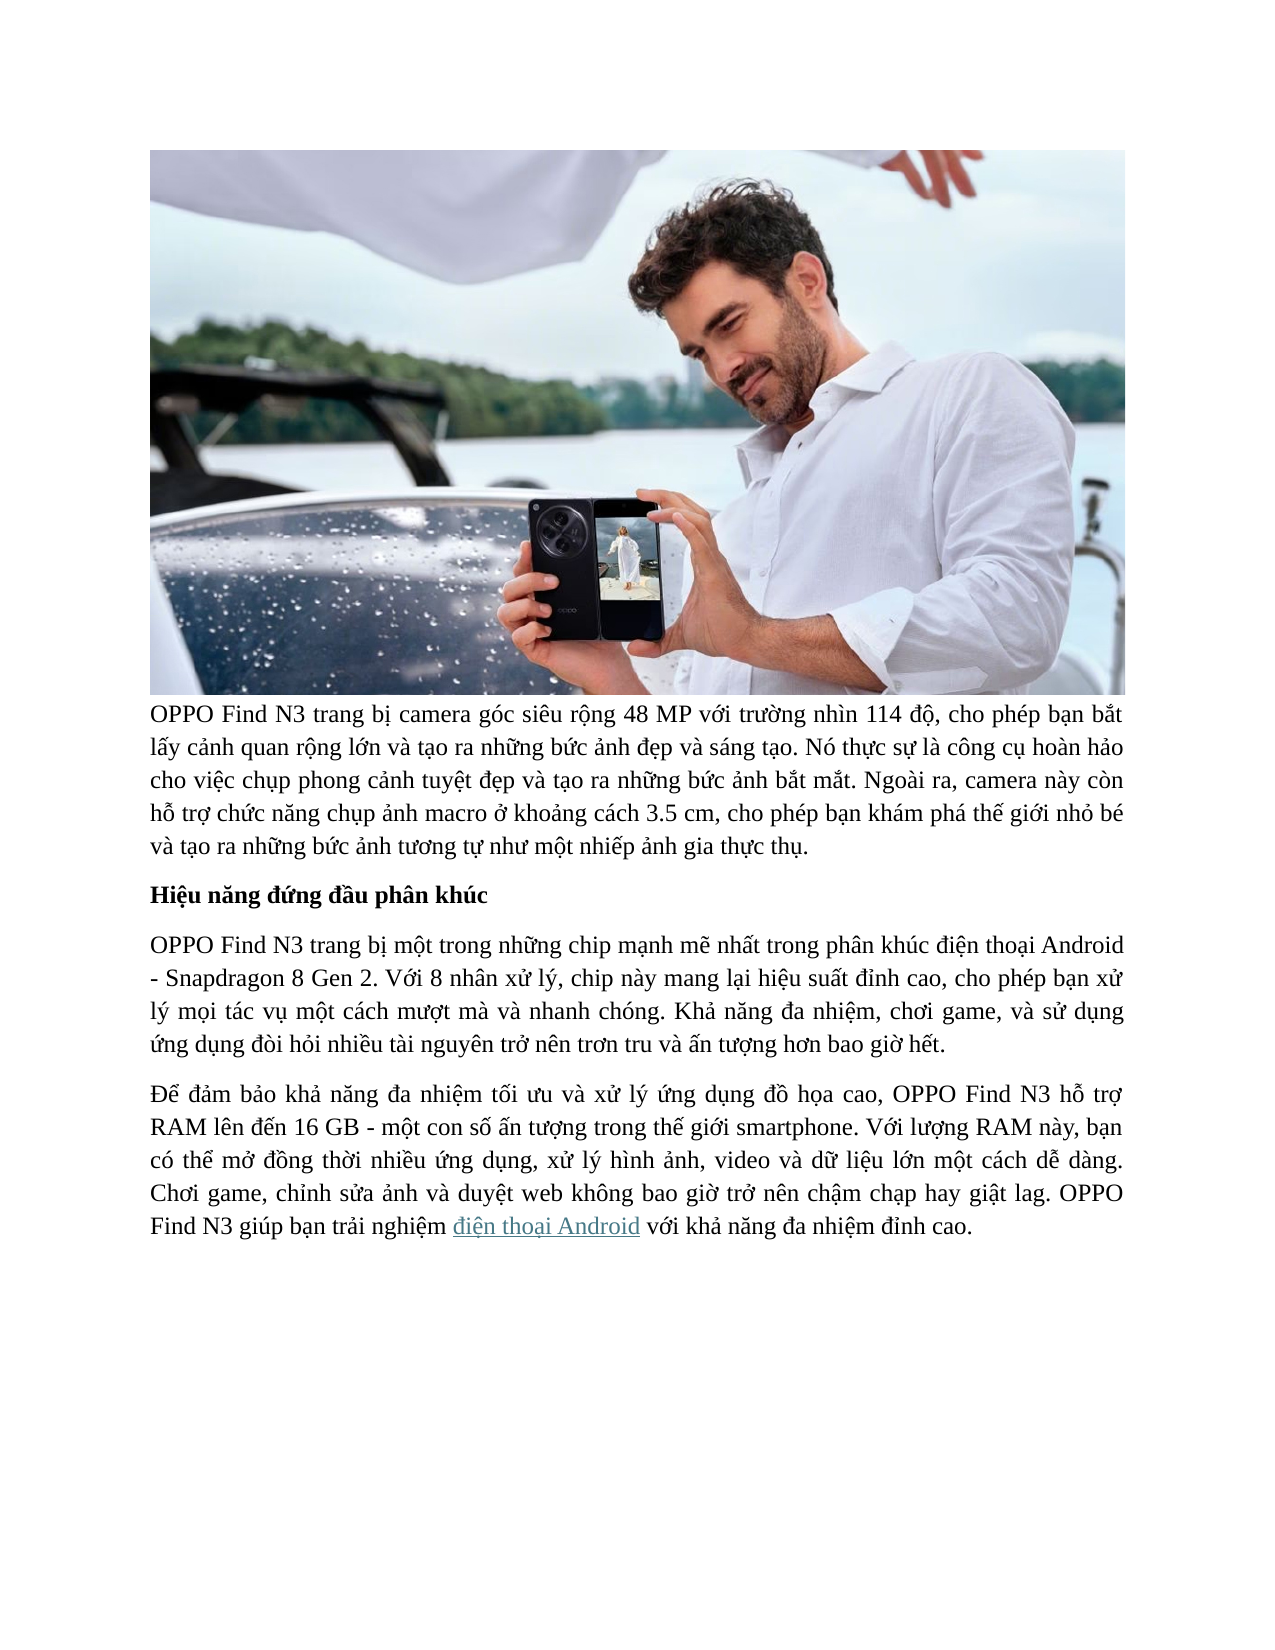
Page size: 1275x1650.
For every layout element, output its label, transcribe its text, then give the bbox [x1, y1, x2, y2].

text OPPO Find N3 trang bị một trong những chip mạnh mẽ nhất trong phân khúc điện thoại Android - Snapdragon 8 Gen 2. Với 8 nhân xử lý, chip này mang lại hiệu suất đỉnh cao, cho phép bạn xử lý mọi tác vụ một cách mượt mà và nhanh chóng. Khả năng đa nhiệm, chơi game, và sử dụng ứng dụng đòi hỏi nhiều tài nguyên trở nên trơn tru và ấn tượng hơn bao giờ hết. [150, 930, 1125, 1058]
text Hiệu năng đứng đầu phân khúc [150, 881, 1125, 909]
text OPPO Find N3 trang bị camera góc siêu rộng 48 MP với trường nhìn 114 độ, cho phép bạn bắt lấy cảnh quan rộng lớn và tạo ra những bức ảnh đẹp và sáng tạo. Nó thực sự là công cụ hoàn hảo cho việc chụp phong cảnh tuyệt đẹp và tạo ra những bức ảnh bắt mắt. Ngoài ra, camera này còn hỗ trợ chức năng chụp ảnh macro ở khoảng cách 3.5 cm, cho phép bạn khám phá thế giới nhỏ bé và tạo ra những bức ảnh tương tự như một nhiếp ảnh gia thực thụ. [150, 695, 1125, 859]
picture [150, 150, 1125, 695]
text Để đảm bảo khả năng đa nhiệm tối ưu và xử lý ứng dụng đồ họa cao, OPPO Find N3 hỗ trợ RAM lên đến 16 GB - một con số ấn tượng trong thế giới smartphone. Với lượng RAM này, bạn có thể mở đồng thời nhiều ứng dụng, xử lý hình ảnh, video và dữ liệu lớn một cách dễ dàng. Chơi game, chỉnh sửa ảnh và duyệt web không bao giờ trở nên chậm chạp hay giật lag. OPPO Find N3 giúp bạn trải nghiệm điện thoại Android với khả năng đa nhiệm đỉnh cao. [150, 1079, 1125, 1240]
